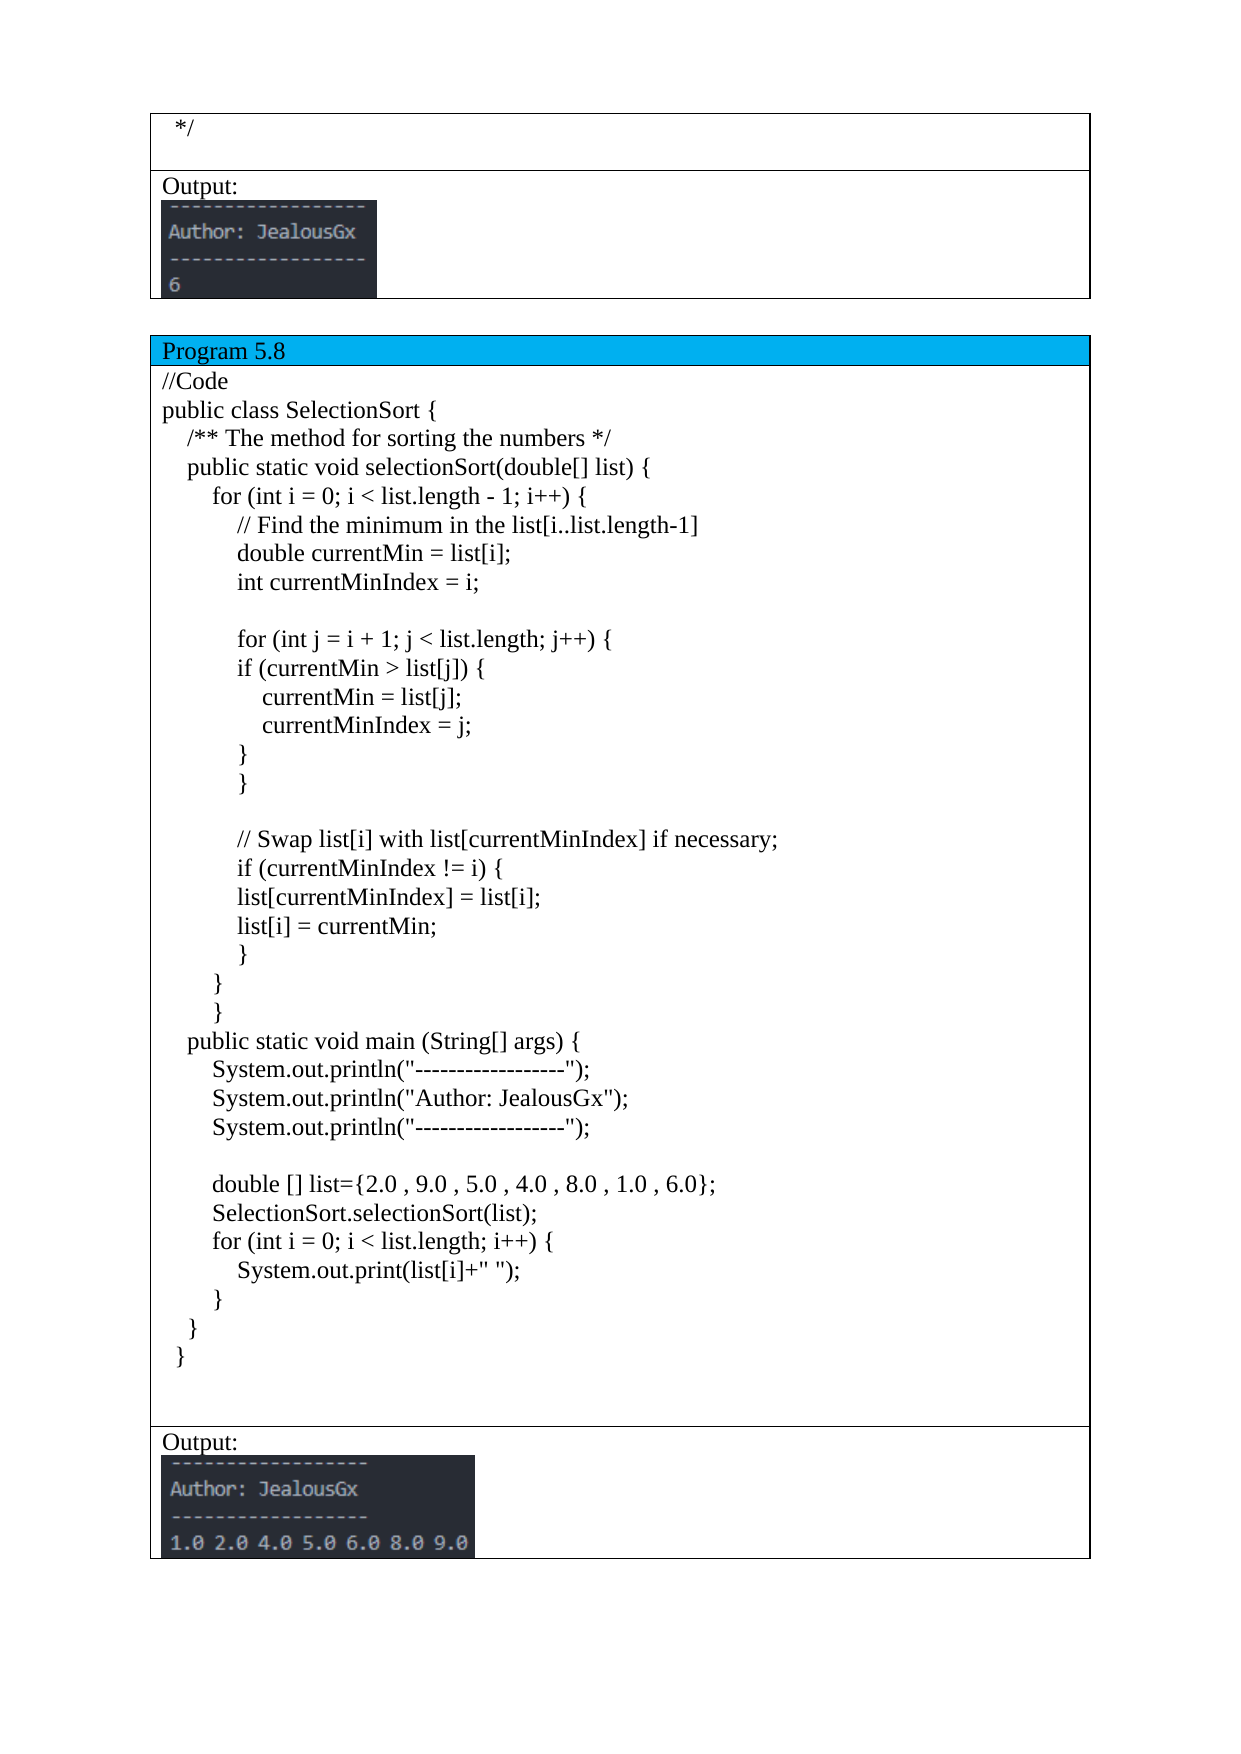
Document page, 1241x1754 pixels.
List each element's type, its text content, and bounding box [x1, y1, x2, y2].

picture [161, 1455, 475, 1558]
table_header Program 5.8 [151, 336, 1089, 365]
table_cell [151, 114, 1089, 170]
picture [161, 200, 377, 298]
table_cell Output: [151, 171, 1089, 298]
table_cell //Code public class SelectionSort { /** The method for sorting the numbers */ public static void selectionSort(double[] list) { for (int i = 0; i < list.length - 1; i++) { // Find the minimum in the list[i..list.length-1] double currentMin = list[i]; int currentMinIndex = i; for (int j = i + 1; j < list.length; j++) { if (currentMin > list[j]) { currentMin = list[j]; currentMinIndex = j; } } // Swap list[i] with list[currentMinIndex] if necessary; if (currentMinIndex != i) { list[currentMinIndex] = list[i]; list[i] = currentMin; } } } public static void main (String[] args) { System.out.println("------------------"); System.out.println("Author: JealousGx"); System.out.println("------------------"); double [] list={2.0 , 9.0 , 5.0 , 4.0 , 8.0 , 1.0 , 6.0}; SelectionSort.selectionSort(list); for (int i = 0; i < list.length; i++) { System.out.print(list[i]+" "); } } } [151, 366, 1089, 1426]
table_cell Output: [151, 1427, 1089, 1558]
